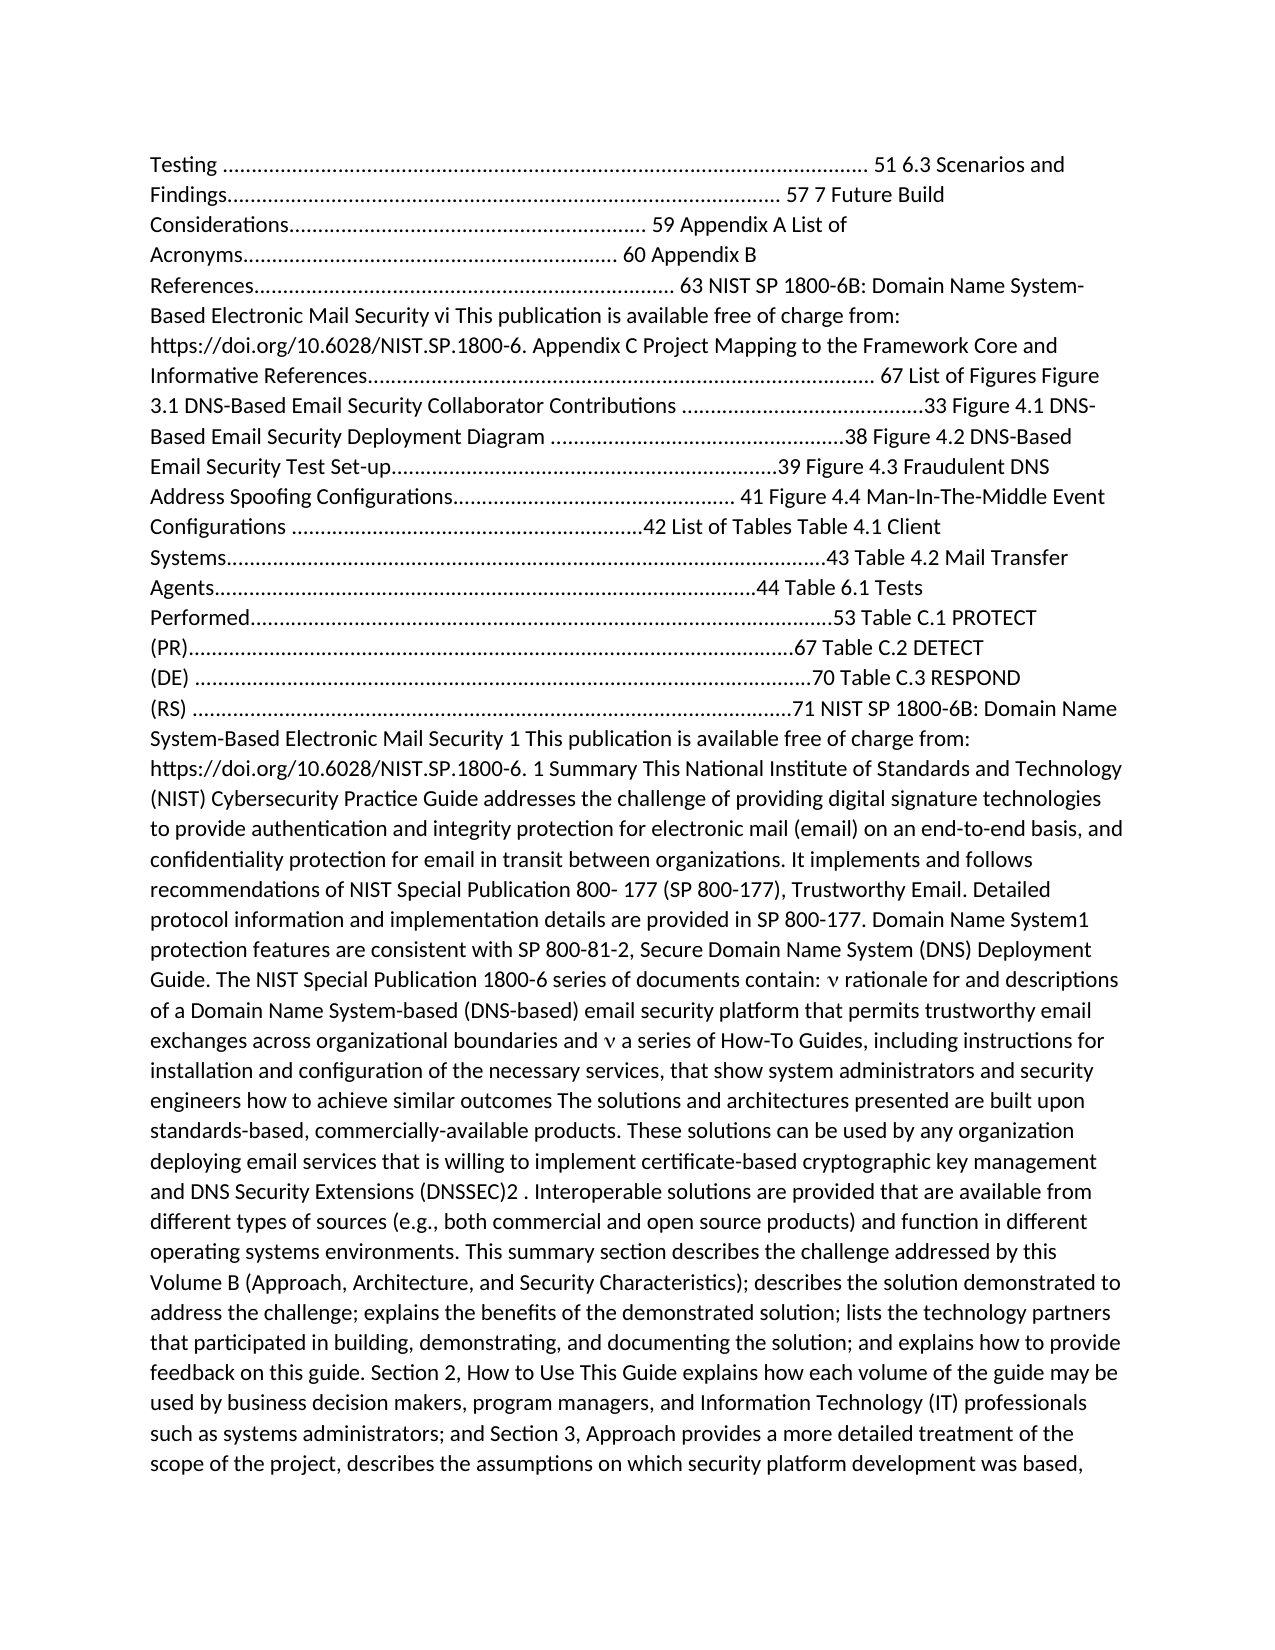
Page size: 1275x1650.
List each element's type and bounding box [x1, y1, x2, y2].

text [150, 150, 1125, 1477]
